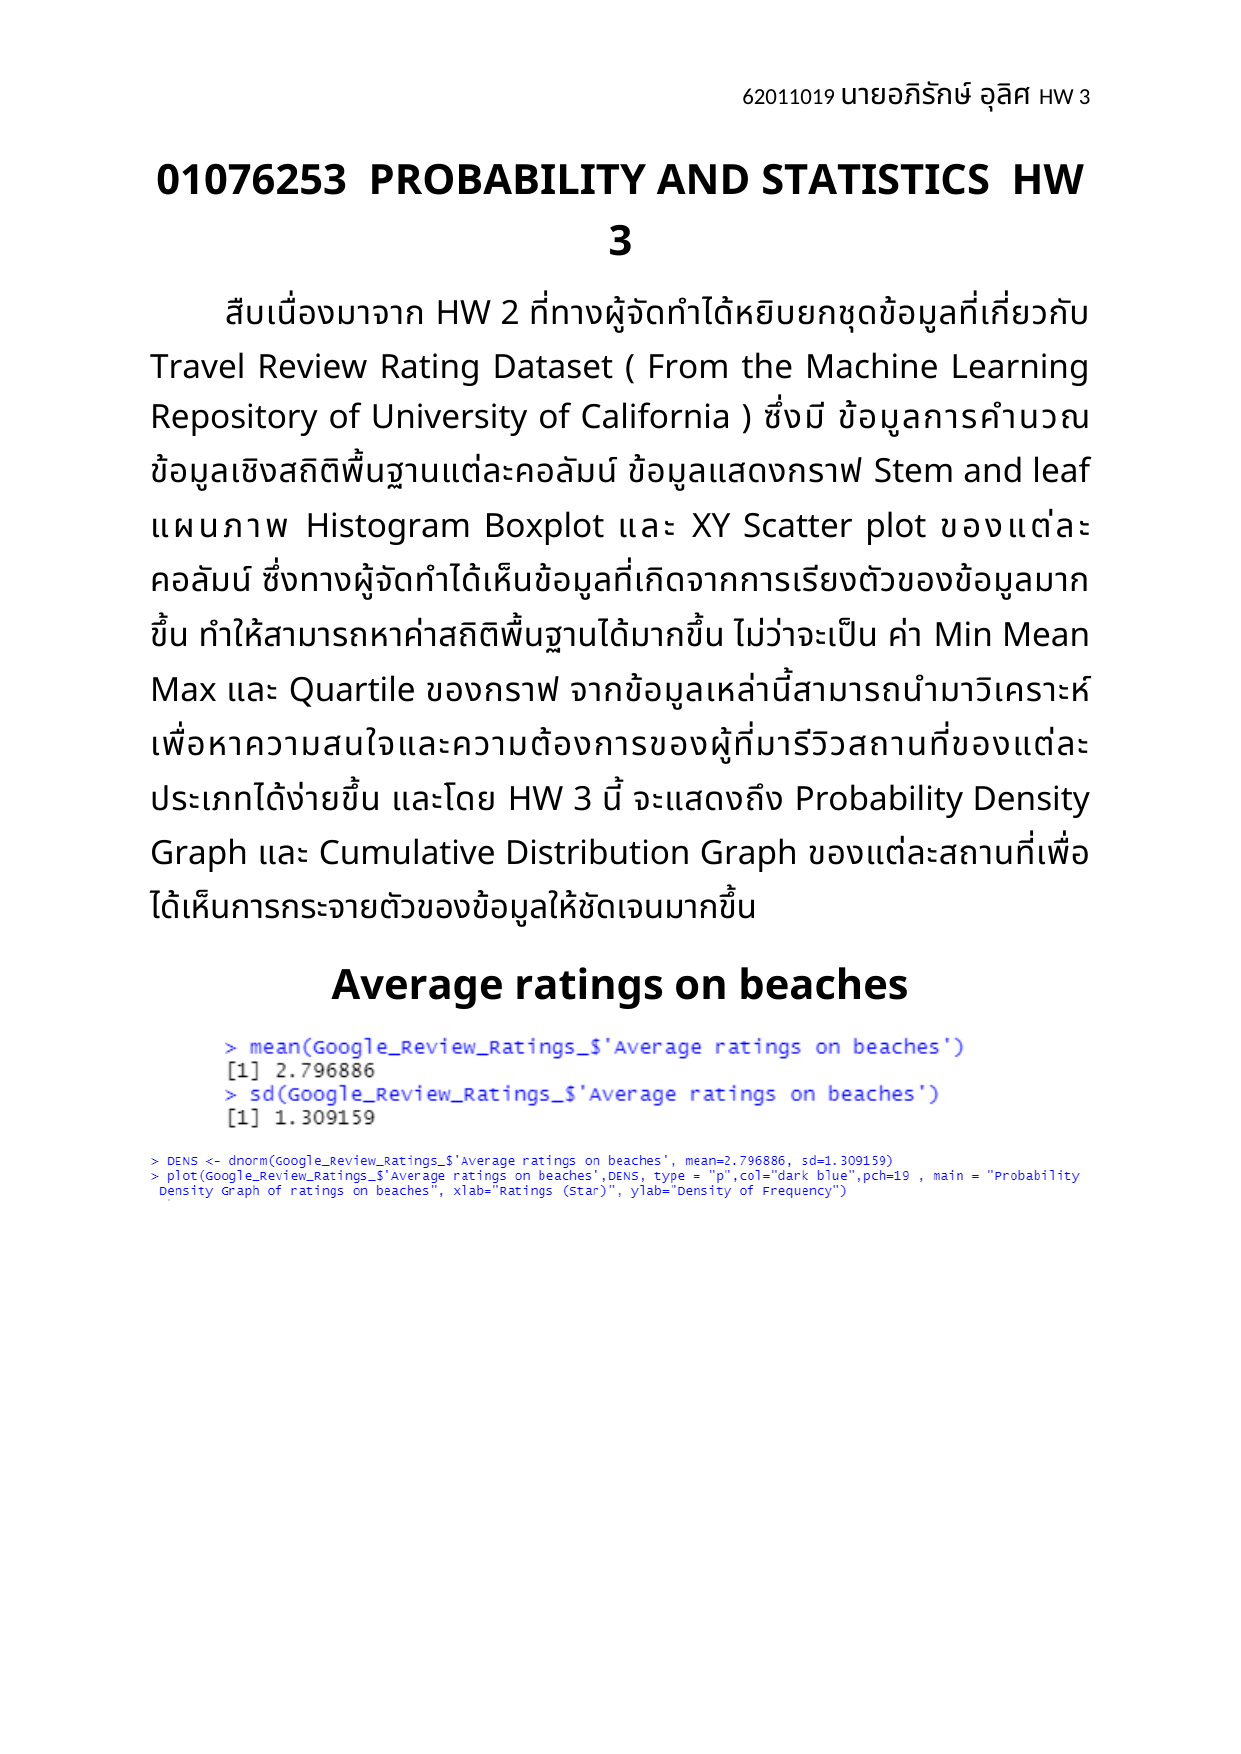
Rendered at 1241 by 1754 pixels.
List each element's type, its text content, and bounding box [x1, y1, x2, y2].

text 01076253 PROBABILITY AND STATISTICS HW 3 [150, 150, 1090, 268]
text สืบเนื่องมาจาก HW 2 ที่ทางผู้จัดทำได้หยิบยกชุดข้อมูลที่เกี่ยวกับ Travel Review Rating Dataset ( From the Machine Learning Repository of University of California ) ซึ่งมี ข้อมูลการคำนวณข้อมูลเชิงสถิติพื้นฐานแต่ละคอลัมน์ ข้อมูลแสดงกราฟ Stem and leaf แผนภาพ Histogram Boxplot และ XY Scatter plot ของแต่ละคอลัมน์ ซึ่งทางผู้จัดทำได้เห็นข้อมูลที่เกิดจากการเรียงตัวของข้อมูลมากขึ้น ทำให้สามารถหาค่าสถิติพื้นฐานได้มากขึ้น ไม่ว่าจะเป็น ค่า Min Mean Max และ Quartile ของกราฟ จากข้อมูลเหล่านี้สามารถนำมาวิเคราะห์ เพื่อหาความสนใจและความต้องการของผู้ที่มารีวิวสถานที่ของแต่ละประเภทได้ง่ายขึ้น และโดย HW 3 นี้ จะแสดงถึง Probability Density Graph และ Cumulative Distribution Graph ของแต่ละสถานที่เพื่อได้เห็นการกระจายตัวของข้อมูลให้ชัดเจนมากขึ้น [150, 289, 1090, 934]
text Average ratings on beaches [150, 954, 1090, 1011]
picture [225, 1032, 976, 1134]
picture [150, 1152, 1091, 1201]
